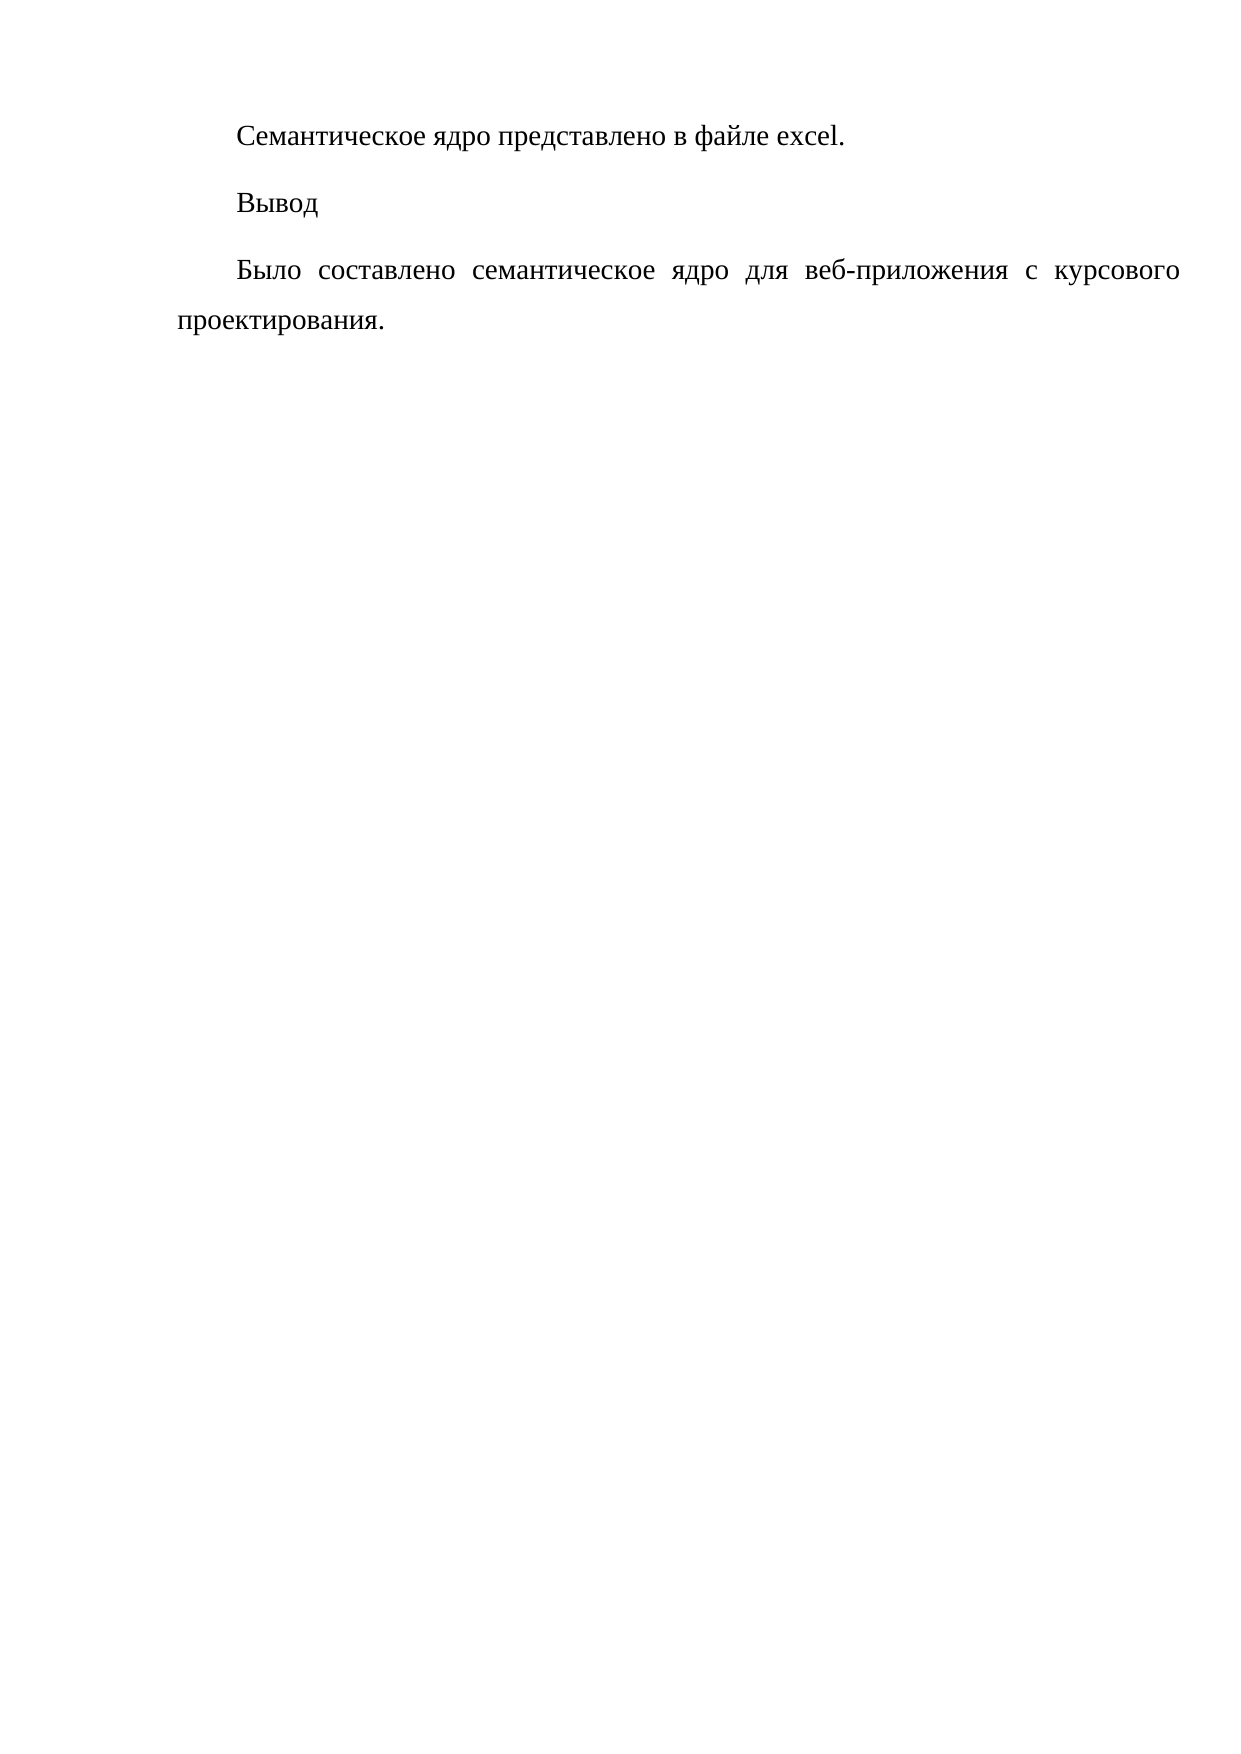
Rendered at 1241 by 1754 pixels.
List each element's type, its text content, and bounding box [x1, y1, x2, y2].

text Было составлено семантическое ядро для веб-приложения с курсового проектирования. [177, 252, 1181, 336]
text Семантическое ядро представлено в файле excel. [177, 118, 1181, 152]
text Вывод [177, 185, 1181, 219]
